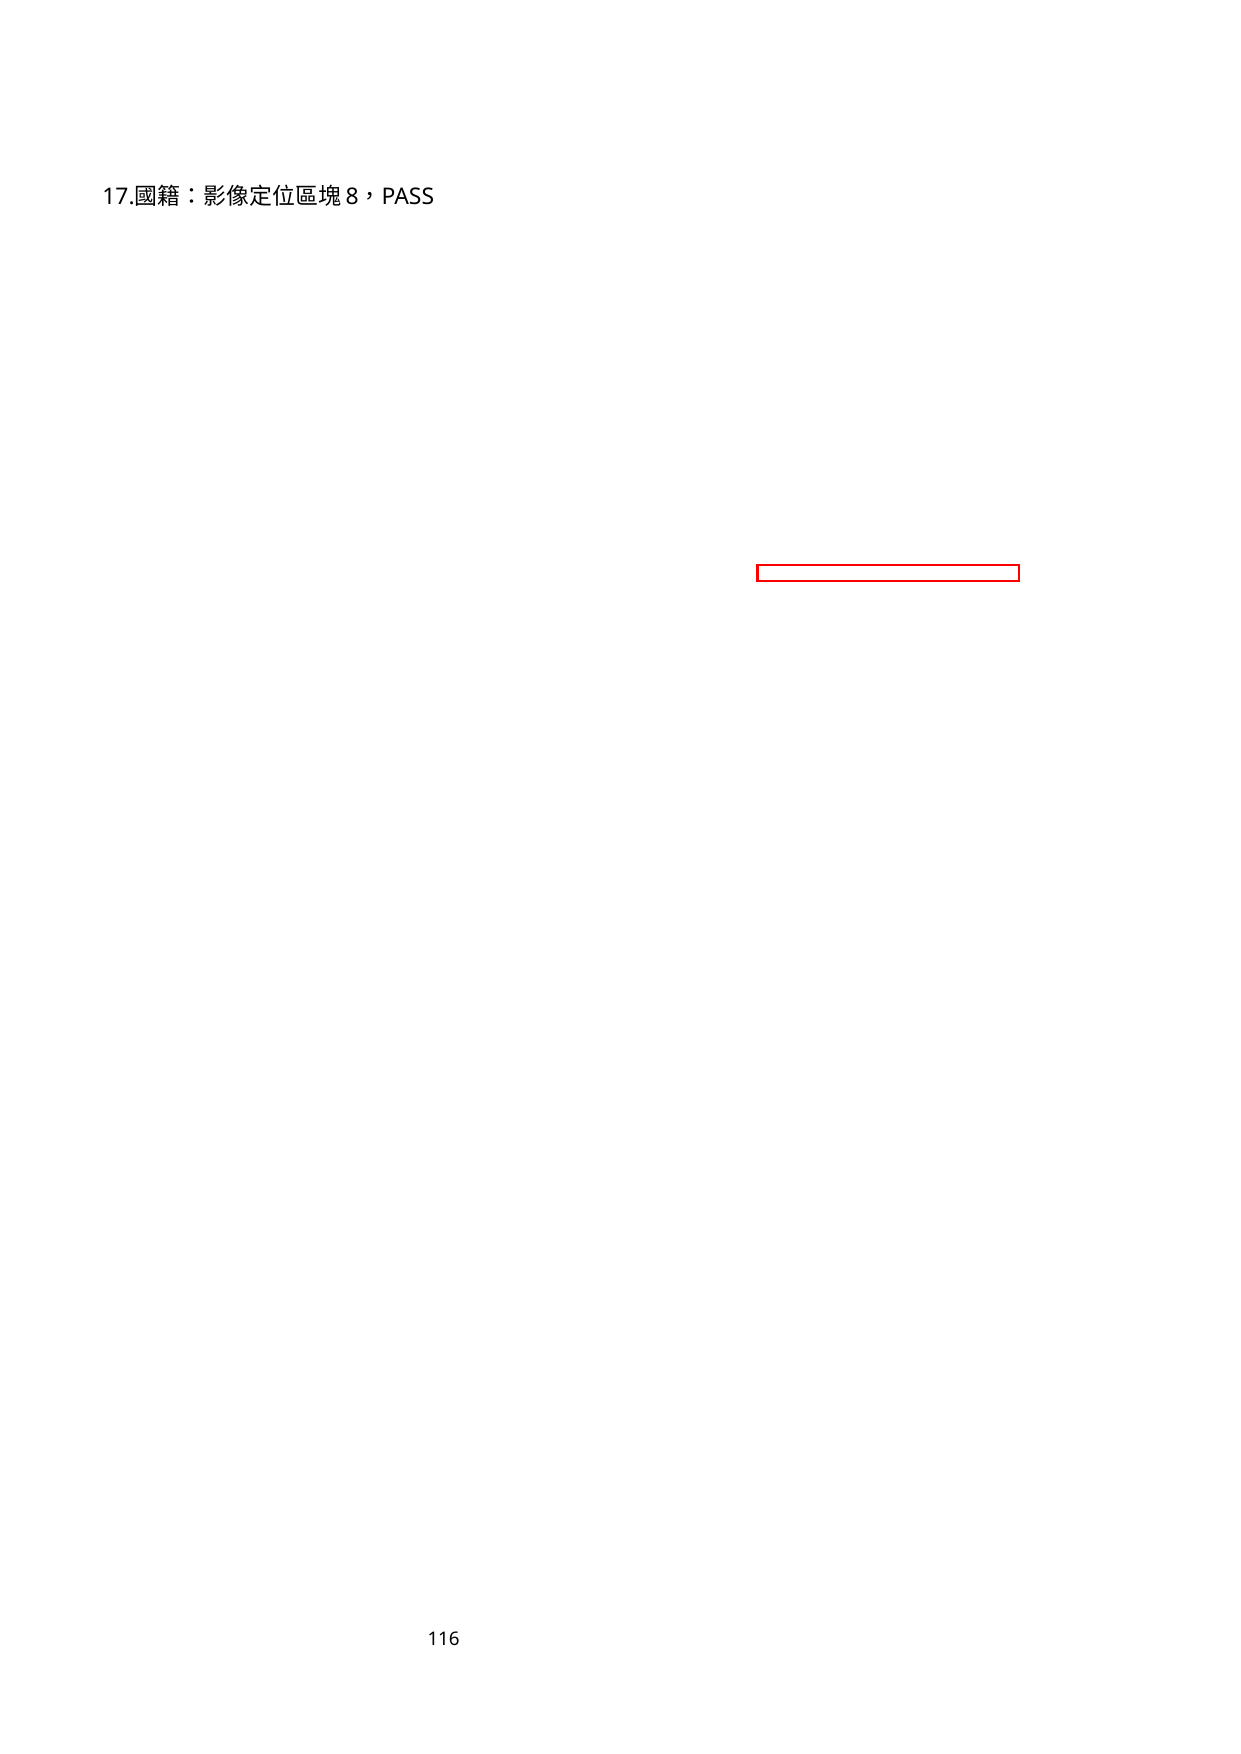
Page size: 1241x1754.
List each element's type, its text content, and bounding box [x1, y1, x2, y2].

text 17.國籍：影像定位區塊8，PASS [102, 162, 1053, 227]
